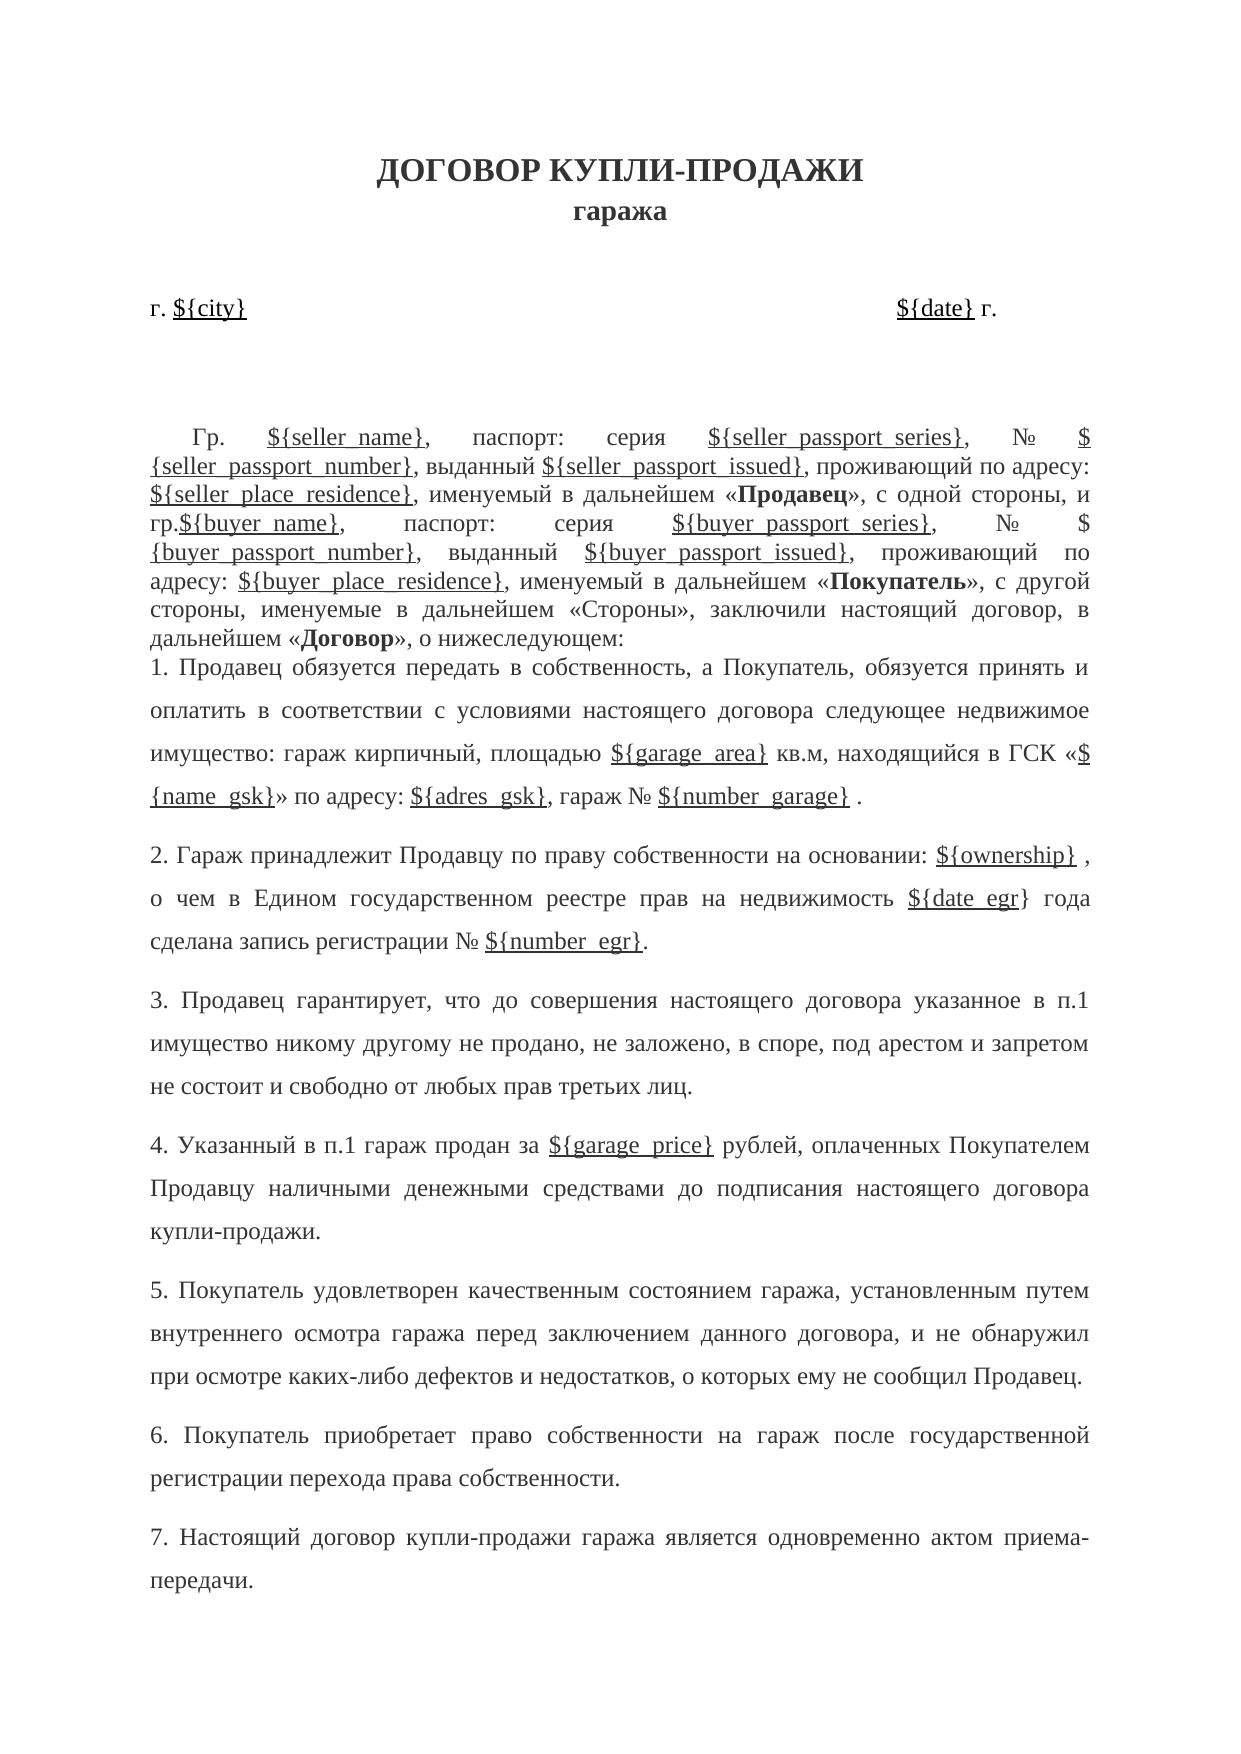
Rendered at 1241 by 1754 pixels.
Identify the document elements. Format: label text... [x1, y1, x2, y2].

text 3. Продавец гарантирует, что до совершения настоящего договора указанное в п.1 имущество никому другому не продано, не заложено, в споре, под арестом и запретом не состоит и свободно от любых прав третьих лиц. [150, 985, 1090, 1100]
text Гр. ${seller_name}, паспорт: серия ${seller_passport_series}, № ${seller_passport_number}, выданный ${seller_passport_issued}, проживающий по адресу: ${seller_place_residence}, именуемый в дальнейшем «Продавец», с одной стороны, и гр.${buyer_name}, паспорт: серия ${buyer_passport_series}, № ${buyer_passport_number}, выданный ${buyer_passport_issued}, проживающий по адресу: ${buyer_place_residence}, именуемый в дальнейшем «Покупатель», с другой стороны, именуемые в дальнейшем «Стороны», заключили настоящий договор, в дальнейшем «Договор», о нижеследующем: [150, 422, 1090, 652]
text 2. Гараж принадлежит Продавцу по праву собственности на основании: ${ownership} , о чем в Едином государственном реестре прав на недвижимость ${date_egr} года сделана запись регистрации № ${number_egr}. [150, 840, 1090, 955]
table_header ${date} г. [886, 293, 1180, 334]
text гаража [150, 193, 1090, 227]
text ДОГОВОР КУПЛИ-ПРОДАЖИ [150, 150, 1090, 188]
text 6. Покупатель приобретает право собственности на гараж после государственной регистрации перехода права собственности. [150, 1420, 1090, 1492]
text 1. Продавец обязуется передать в собственность, а Покупатель, обязуется принять и оплатить в соответствии с условиями настоящего договора следующее недвижимое имущество: гараж кирпичный, площадью ${garage_area} кв.м, находящийся в ГСК «${name_gsk}» по адресу: ${adres_gsk}, гараж № ${number_garage} . [150, 652, 1090, 810]
text 4. Указанный в п.1 гараж продан за ${garage_price} рублей, оплаченных Покупателем Продавцу наличными денежными средствами до подписания настоящего договора купли-продажи. [150, 1130, 1090, 1245]
table_header г. ${city} [140, 293, 885, 334]
text 7. Настоящий договор купли-продажи гаража является одновременно актом приема-передачи. [150, 1522, 1090, 1594]
text 5. Покупатель удовлетворен качественным состоянием гаража, установленным путем внутреннего осмотра гаража перед заключением данного договора, и не обнаружил при осмотре каких-либо дефектов и недостатков, о которых ему не сообщил Продавец. [150, 1275, 1090, 1390]
